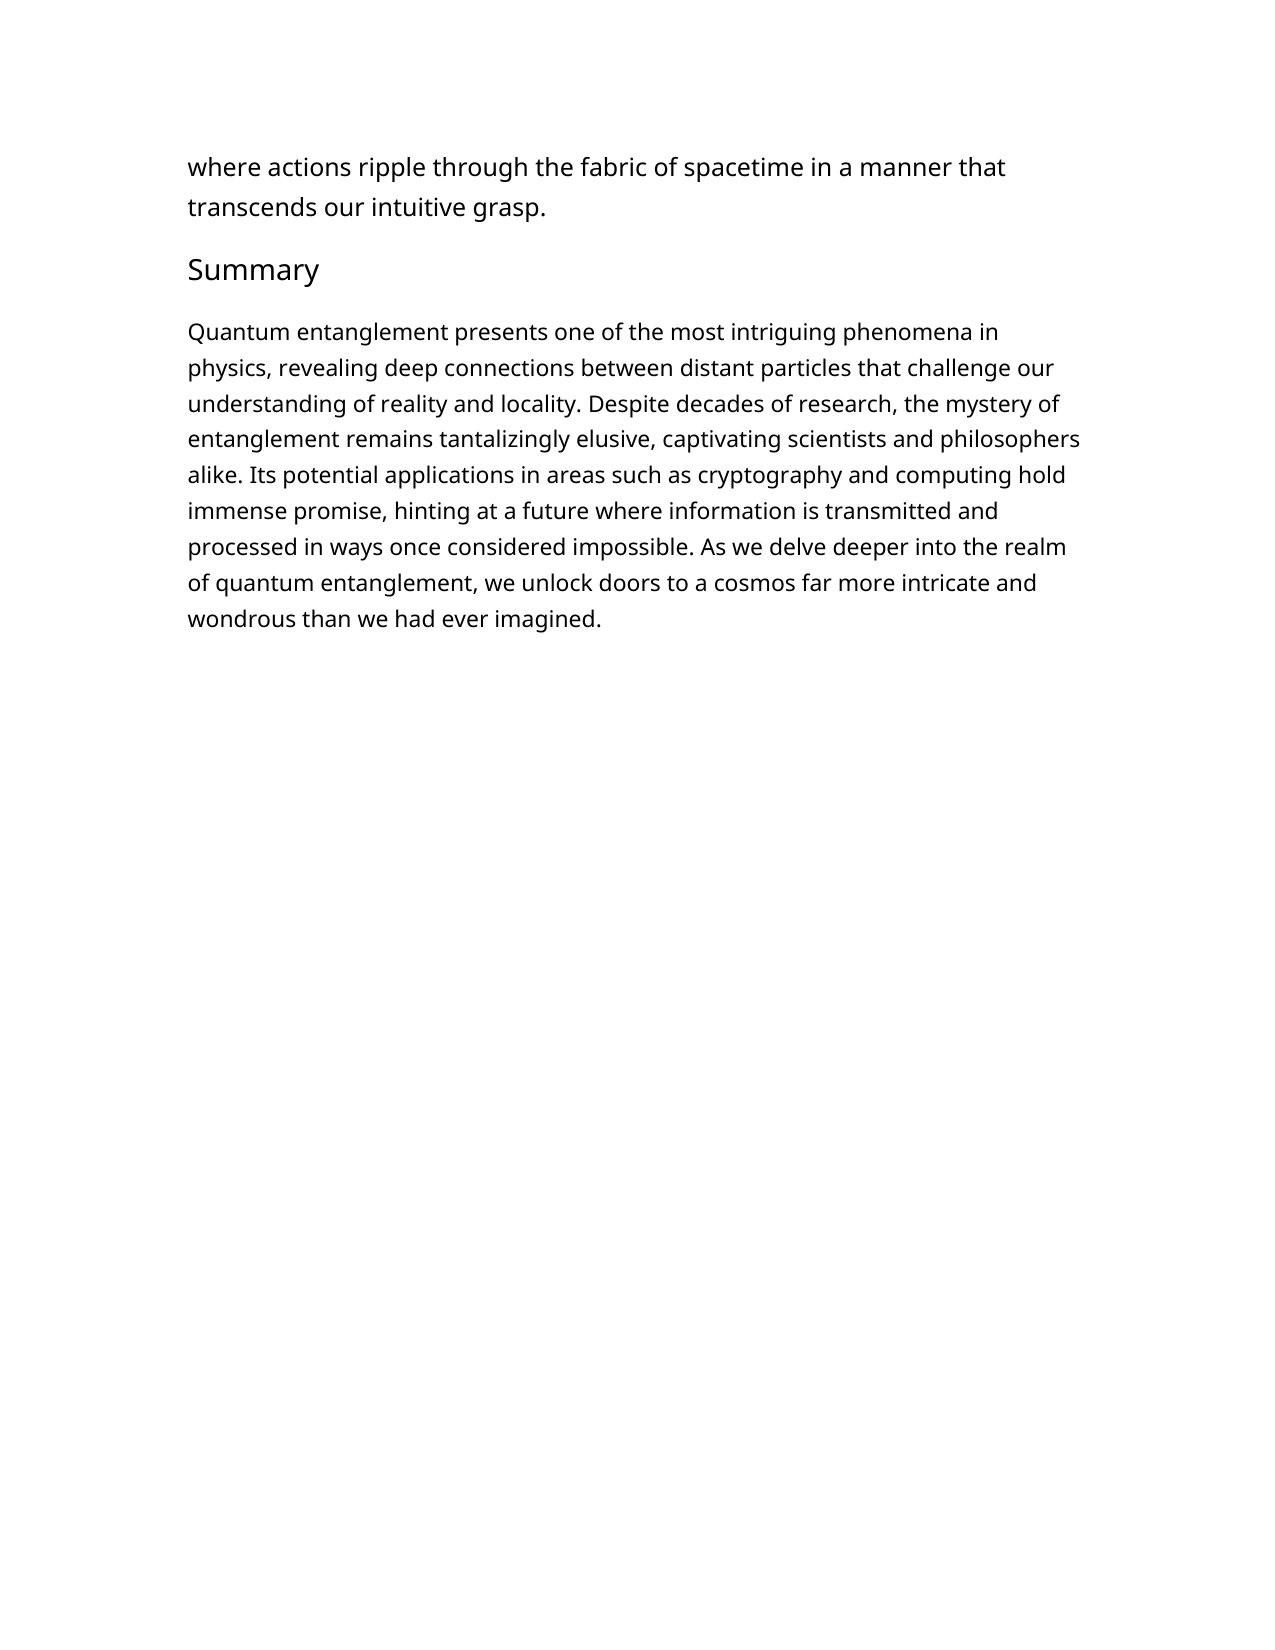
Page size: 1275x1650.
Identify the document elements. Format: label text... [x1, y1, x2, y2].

text Summary [187, 249, 1087, 289]
text Quantum entanglement presents one of the most intriguing phenomena in physics, revealing deep connections between distant particles that challenge our understanding of reality and locality. Despite decades of research, the mystery of entanglement remains tantalizingly elusive, captivating scientists and philosophers alike. Its potential applications in areas such as cryptography and computing hold immense promise, hinting at a future where information is transmitted and processed in ways once considered impossible. As we delve deeper into the realm of quantum entanglement, we unlock doors to a cosmos far more intricate and wondrous than we had ever imagined. [187, 316, 1087, 634]
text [187, 150, 1087, 223]
